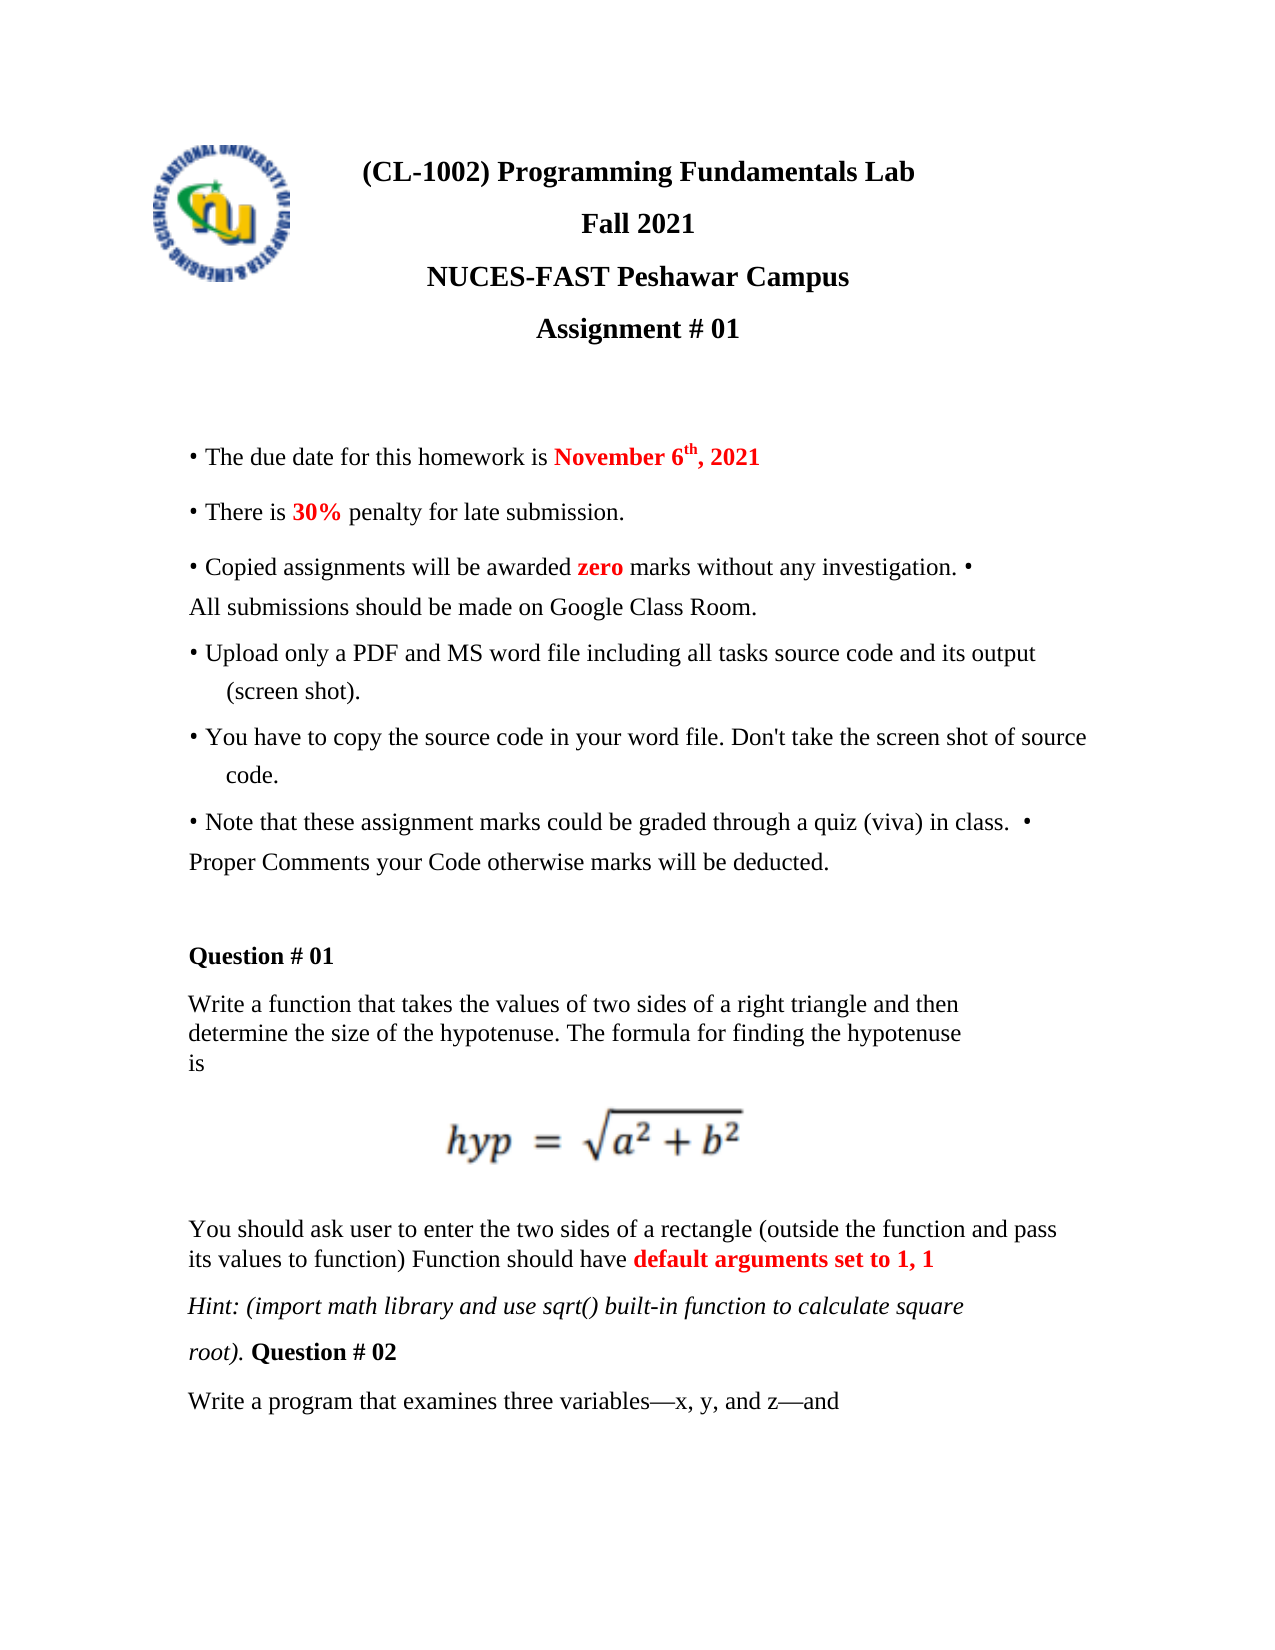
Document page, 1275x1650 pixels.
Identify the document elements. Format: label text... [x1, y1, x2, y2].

text • You have to copy the source code in your word file. Don't take the screen shot of source code. [189, 708, 1107, 789]
picture [153, 145, 290, 282]
text • The due date for this homework is November 6th, 2021 [189, 428, 1222, 480]
text • Note that these assignment marks could be graded through a quiz (viva) in class. • Proper Comments your Code otherwise marks will be deducted. [189, 793, 1036, 875]
text Assignment # 01 [536, 311, 1222, 344]
text Fall 2021 [581, 207, 1222, 240]
text (CL-1002) Programming Fundamentals Lab [362, 154, 1222, 188]
text Question # 01 [188, 941, 1222, 970]
text Write a program that examines three variables—x, y, and z—and [188, 1386, 1222, 1415]
text Hint: (import math library and use sqrt() built-in function to calculate square root). Question # 02 [187, 1291, 1027, 1365]
text NUCES-FAST Peshawar Campus [427, 259, 1222, 292]
text You should ask user to enter the two sides of a rectangle (outside the function and pass its values to function) Function should have default arguments set to 1, 1 [188, 1214, 1087, 1273]
text • There is 30% penalty for late submission. [189, 483, 1222, 534]
text Write a function that takes the values of two sides of a right triangle and then determine the size of the hypotenuse. The formula for finding the hypotenuse is [188, 989, 984, 1077]
text • Copied assignments will be awarded zero marks without any investigation. • All submissions should be made on Google Class Room. [189, 538, 978, 621]
text • Upload only a PDF and MS word file including all tasks source code and its output (screen shot). [189, 624, 1063, 705]
picture [434, 1103, 763, 1182]
